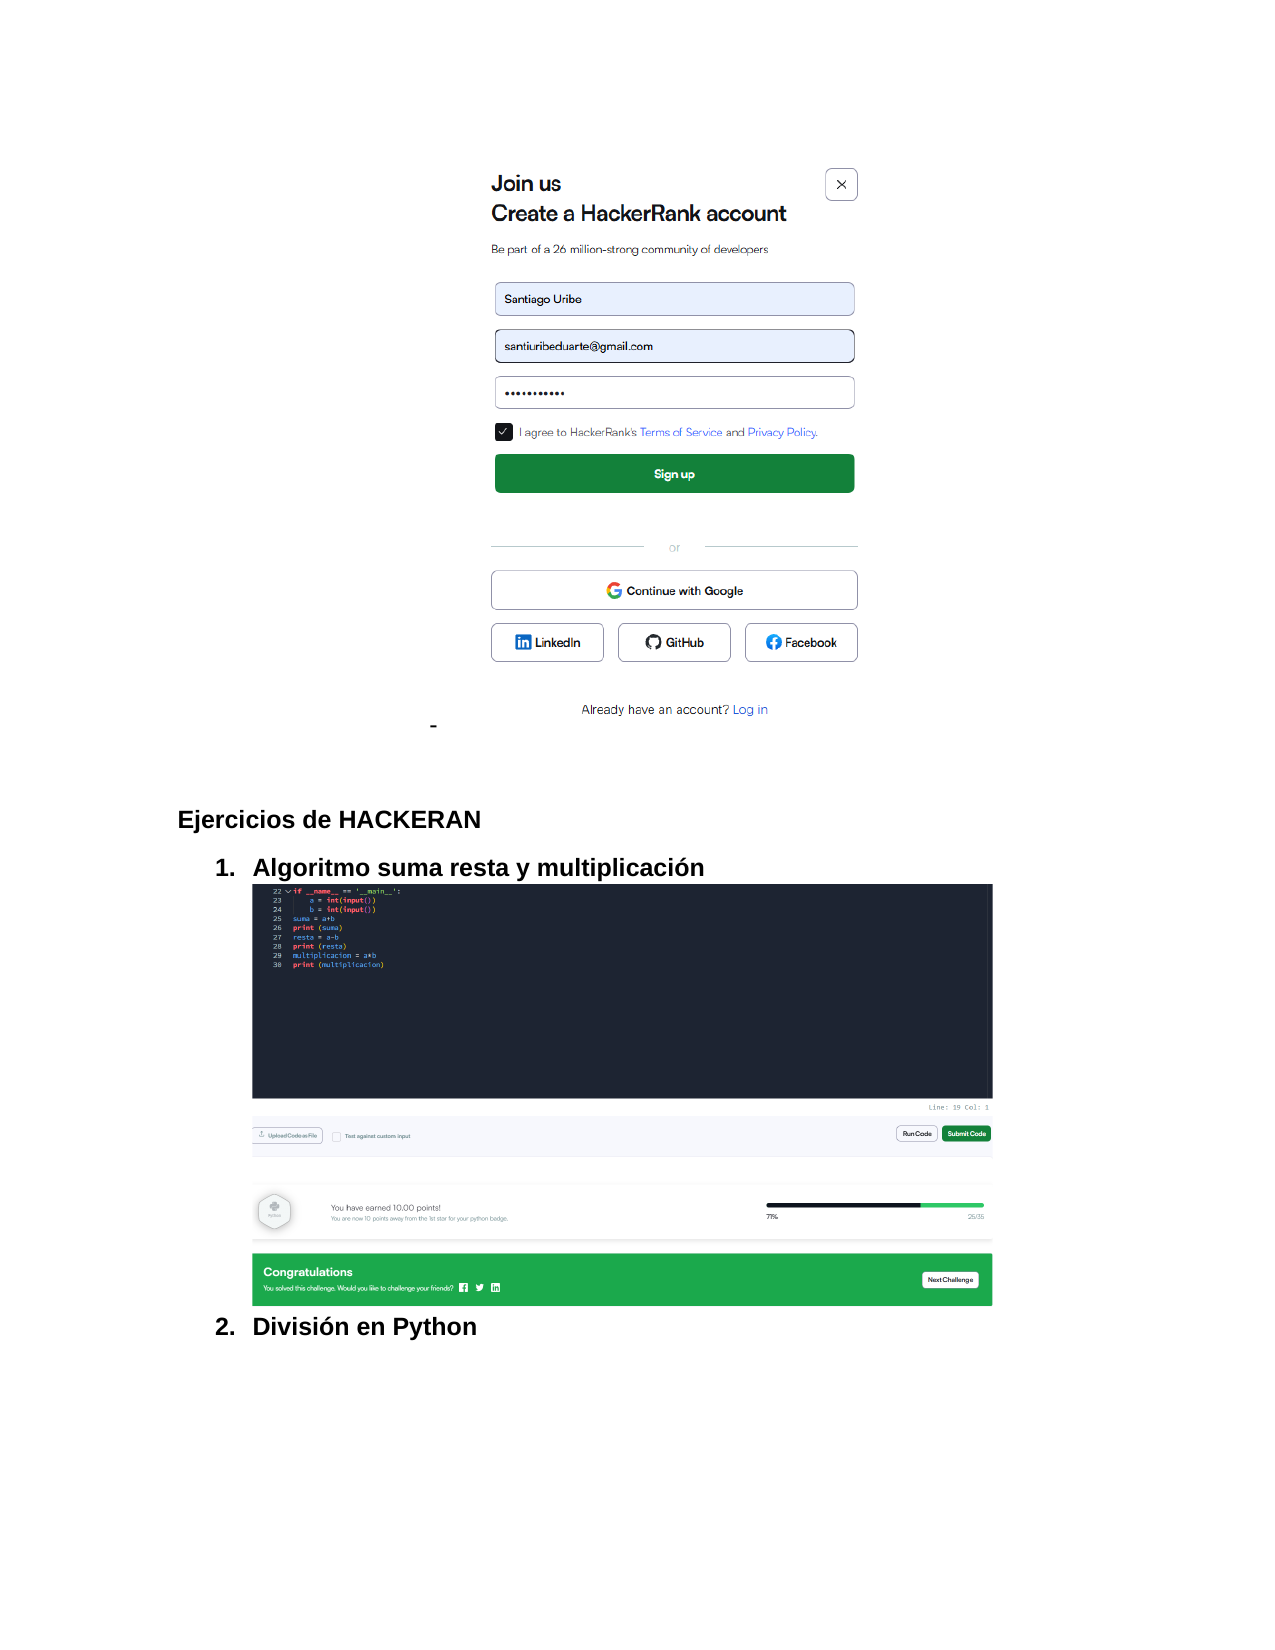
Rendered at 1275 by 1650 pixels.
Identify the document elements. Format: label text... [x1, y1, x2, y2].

list Algoritmo suma resta y multiplicación [215, 853, 1098, 882]
picture [252, 884, 993, 1310]
list División en Python [215, 1312, 1098, 1341]
picture [466, 147, 884, 734]
text Ejercicios de HACKERAN [177, 806, 1098, 834]
